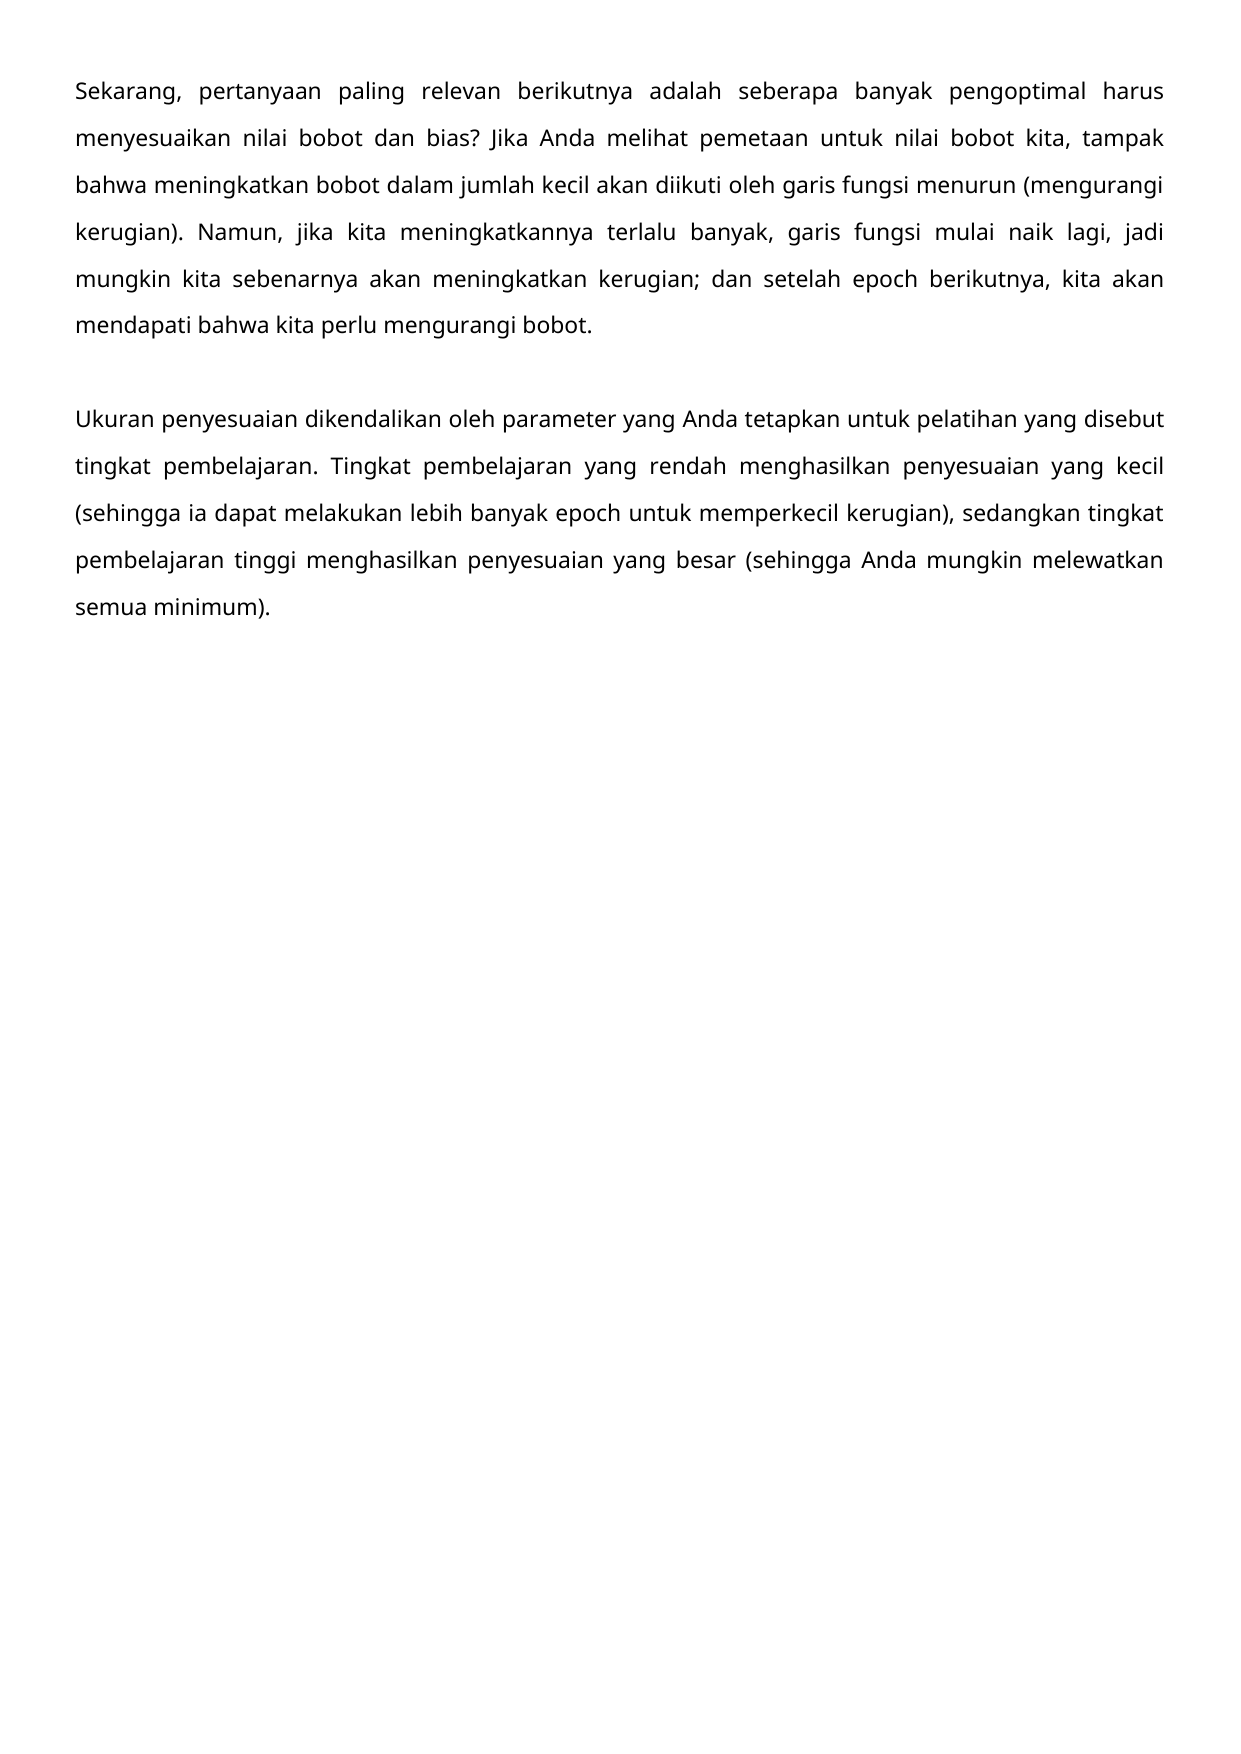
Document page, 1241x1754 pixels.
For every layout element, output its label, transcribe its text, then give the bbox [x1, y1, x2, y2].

list Sekarang, pertanyaan paling relevan berikutnya adalah seberapa banyak pengoptimal harus menyesuaikan nilai bobot dan bias? Jika Anda melihat pemetaan untuk nilai bobot kita, tampak bahwa meningkatkan bobot dalam jumlah kecil akan diikuti oleh garis fungsi menurun (mengurangi kerugian). Namun, jika kita meningkatkannya terlalu banyak, garis fungsi mulai naik lagi, jadi mungkin kita sebenarnya akan meningkatkan kerugian; dan setelah epoch berikutnya, kita akan mendapati bahwa kita perlu mengurangi bobot. [75, 75, 1165, 341]
list Ukuran penyesuaian dikendalikan oleh parameter yang Anda tetapkan untuk pelatihan yang disebut tingkat pembelajaran. Tingkat pembelajaran yang rendah menghasilkan penyesuaian yang kecil (sehingga ia dapat melakukan lebih banyak epoch untuk memperkecil kerugian), sedangkan tingkat pembelajaran tinggi menghasilkan penyesuaian yang besar (sehingga Anda mungkin melewatkan semua minimum). [75, 403, 1165, 622]
